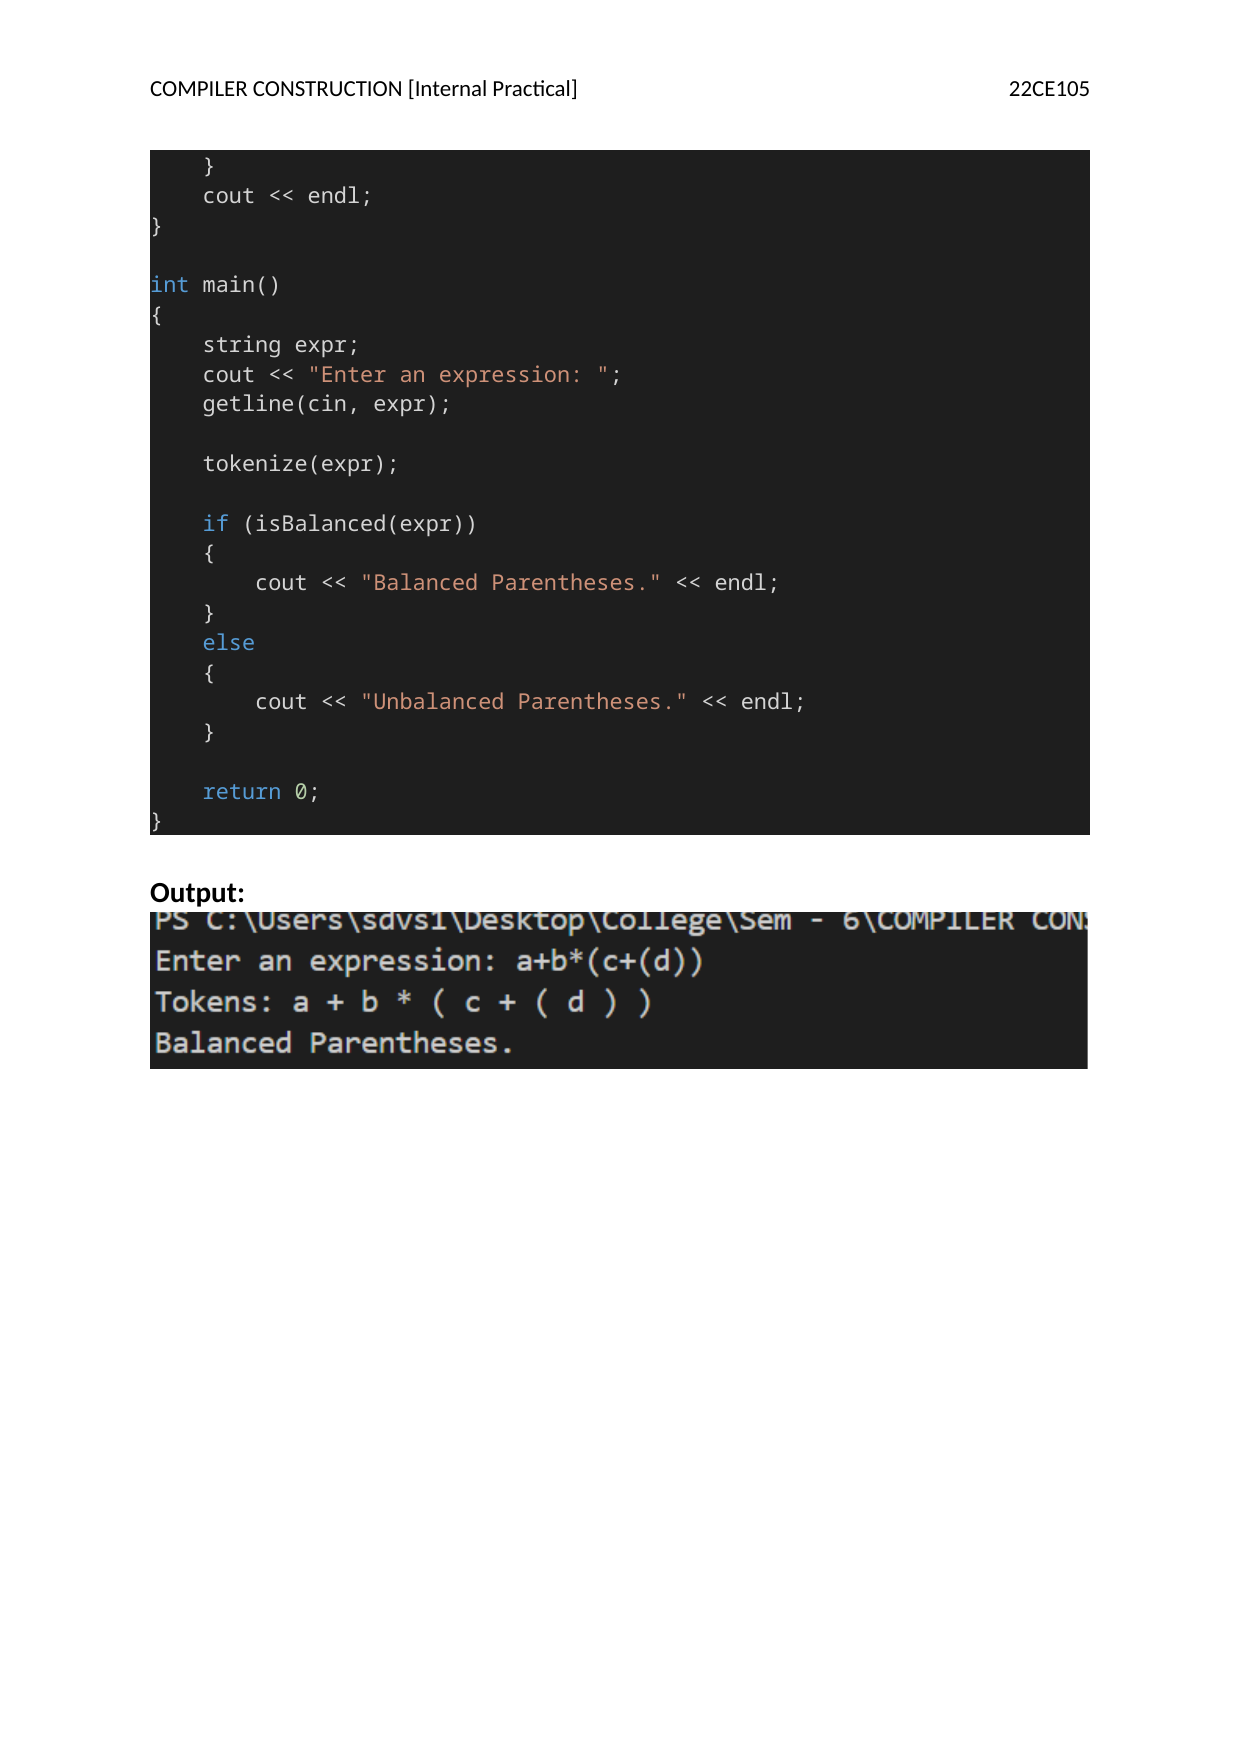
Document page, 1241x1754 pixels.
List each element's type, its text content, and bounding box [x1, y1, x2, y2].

text return 0; [150, 776, 1090, 805]
text } [150, 597, 1090, 627]
text tokenize(expr); [150, 448, 1090, 478]
text } [150, 805, 1090, 835]
text { [150, 656, 1090, 686]
text int main() [150, 269, 1090, 299]
text cout << "Unbalanced Parentheses." << endl; [150, 686, 1090, 716]
text cout << "Enter an expression: "; [150, 358, 1090, 388]
text else [150, 627, 1090, 656]
text getline(cin, expr); [150, 388, 1090, 418]
text Output: [150, 835, 1090, 909]
text { [150, 299, 1090, 329]
text cout << endl; [150, 180, 1090, 209]
text if (isBalanced(expr)) [150, 507, 1090, 537]
text } [150, 209, 1090, 239]
text } [150, 716, 1090, 746]
text cout << "Balanced Parentheses." << endl; [150, 567, 1090, 597]
text { [150, 537, 1090, 567]
picture [150, 912, 1088, 1069]
text string expr; [150, 329, 1090, 358]
text } [150, 150, 1090, 180]
